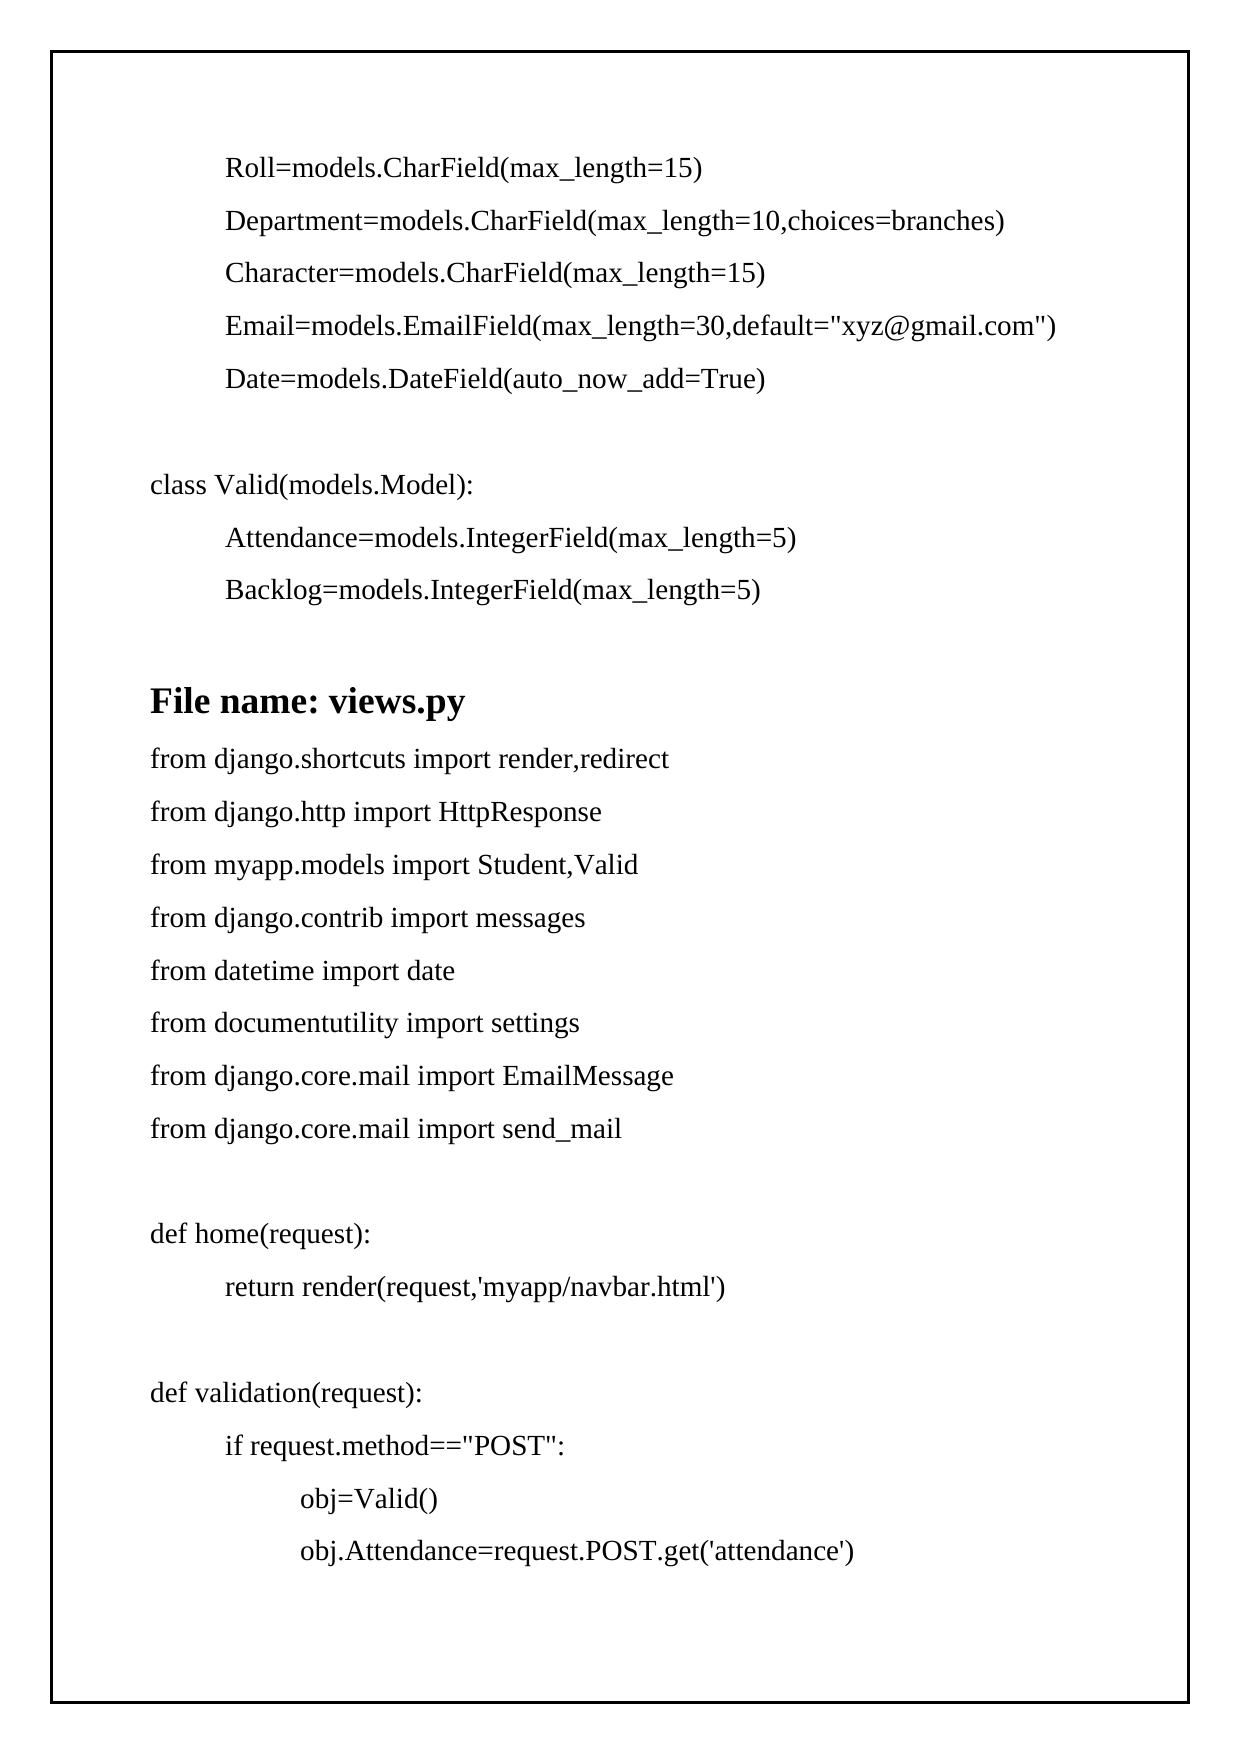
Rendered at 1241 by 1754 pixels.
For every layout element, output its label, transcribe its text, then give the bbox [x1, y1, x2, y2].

text Department=models.CharField(max_length=10,choices=branches) [150, 203, 1090, 236]
text return render(request,'myapp/navbar.html') [150, 1269, 1090, 1303]
text Email=models.EmailField(max_length=30,default="xyz@gmail.com") [150, 308, 1090, 342]
text from django.contrib import messages [150, 900, 1090, 933]
text class Valid(models.Model): [150, 467, 1090, 500]
text from django.core.mail import send_mail [150, 1111, 1090, 1144]
text Character=models.CharField(max_length=15) [150, 256, 1090, 289]
text from myapp.models import Student,Valid [150, 847, 1090, 881]
text from documentutility import settings [150, 1005, 1090, 1039]
text from datetime import date [150, 953, 1090, 986]
text Backlog=models.IntegerField(max_length=5) [150, 572, 1090, 606]
text from django.shortcuts import render,redirect [150, 741, 1090, 775]
text File name: views.py [150, 678, 1090, 721]
text def home(request): [150, 1217, 1090, 1250]
text Attendance=models.IntegerField(max_length=5) [150, 520, 1090, 553]
text from django.core.mail import EmailMessage [150, 1058, 1090, 1092]
text obj=Valid() [150, 1481, 1090, 1514]
text from django.http import HttpResponse [150, 794, 1090, 828]
text Date=models.DateField(auto_now_add=True) [150, 361, 1090, 395]
text def validation(request): [150, 1375, 1090, 1409]
text if request.method=="POST": [150, 1428, 1090, 1461]
text obj.Attendance=request.POST.get('attendance') [150, 1533, 1090, 1567]
text Roll=models.CharField(max_length=15) [150, 150, 1090, 183]
